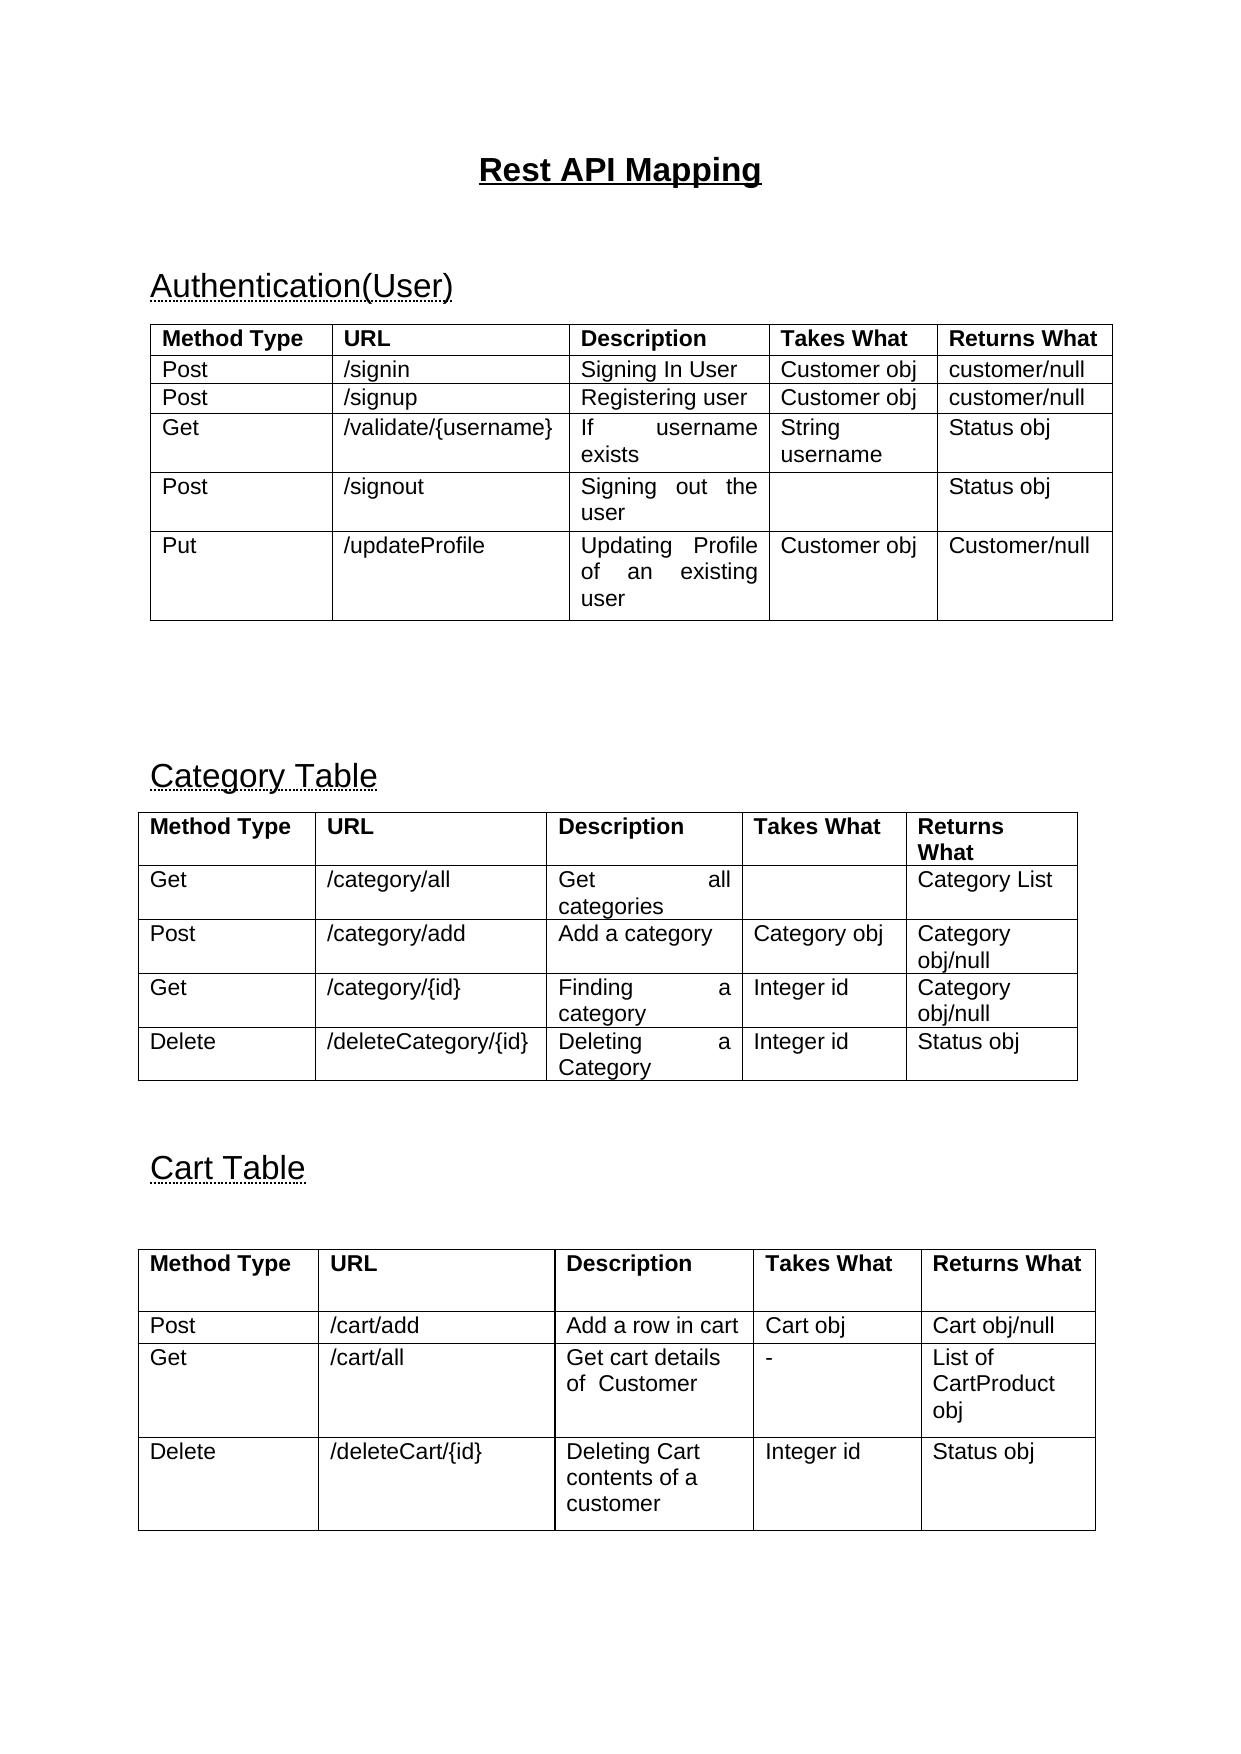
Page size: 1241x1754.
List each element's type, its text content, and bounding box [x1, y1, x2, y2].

table_header Method Type [151, 325, 332, 354]
table_cell [770, 473, 937, 531]
table_cell Delete [139, 1438, 318, 1530]
table_cell - [754, 1344, 921, 1437]
table_cell Updating Profile of an existing user [570, 532, 769, 620]
table_cell Signing In User [570, 356, 769, 383]
table_header Returns What [907, 813, 1077, 865]
table_header URL [319, 1250, 554, 1311]
table_cell Customer obj [770, 356, 937, 383]
table_cell Cart obj/null [922, 1312, 1095, 1343]
table_cell Status obj [938, 473, 1112, 531]
table_cell Customer obj [770, 532, 937, 620]
table_cell Post [139, 1312, 318, 1343]
text Authentication(User) [150, 266, 1090, 305]
table_cell Get cart details of Customer [556, 1344, 753, 1437]
table_cell /deleteCategory/{id} [316, 1028, 546, 1080]
table_cell Get [139, 866, 315, 919]
table_cell Finding a category [547, 974, 742, 1027]
table_cell customer/null [938, 356, 1112, 383]
table_header Method Type [139, 1250, 318, 1311]
table_cell Integer id [743, 974, 906, 1027]
table_cell Status obj [907, 1028, 1077, 1080]
table_cell Cart obj [754, 1312, 921, 1343]
table_cell Customer obj [770, 384, 937, 413]
table_cell List of CartProduct obj [922, 1344, 1095, 1437]
table_cell Add a category [547, 920, 742, 973]
table_cell /signup [333, 384, 569, 413]
table_cell Get [151, 414, 332, 472]
table_cell /deleteCart/{id} [319, 1438, 554, 1530]
table_cell /signout [333, 473, 569, 531]
table_cell /category/{id} [316, 974, 546, 1027]
table_cell Status obj [922, 1438, 1095, 1530]
table_cell Category obj [743, 920, 906, 973]
table_header Takes What [743, 813, 906, 865]
table_cell String username [770, 414, 937, 472]
table_cell Integer id [754, 1438, 921, 1530]
table_header Takes What [754, 1250, 921, 1311]
table_cell Add a row in cart [556, 1312, 753, 1343]
table_header Returns What [938, 325, 1112, 354]
table_cell /cart/add [319, 1312, 554, 1343]
table_header Takes What [770, 325, 937, 354]
table_header Description [556, 1250, 753, 1311]
table_cell Put [151, 532, 332, 620]
table_cell Get [139, 1344, 318, 1437]
table_cell customer/null [938, 384, 1112, 413]
table_cell Delete [139, 1028, 315, 1080]
table_header Method Type [139, 813, 315, 865]
table_cell If username exists [570, 414, 769, 472]
table_cell Category List [907, 866, 1077, 919]
text Cart Table [150, 1148, 1090, 1187]
text Rest API Mapping [150, 150, 1090, 188]
table_cell Get all categories [547, 866, 742, 919]
table_header Description [547, 813, 742, 865]
table_cell Category obj/null [907, 974, 1077, 1027]
table_cell Category obj/null [907, 920, 1077, 973]
table_cell Integer id [743, 1028, 906, 1080]
table_cell /cart/all [319, 1344, 554, 1437]
table_cell [743, 866, 906, 919]
table_header Description [570, 325, 769, 354]
table_header Returns What [922, 1250, 1095, 1311]
table_cell Post [139, 920, 315, 973]
table_cell /signin [333, 356, 569, 383]
table_cell Post [151, 384, 332, 413]
table_cell /validate/{username} [333, 414, 569, 472]
table_cell /category/all [316, 866, 546, 919]
table_cell Deleting a Category [547, 1028, 742, 1080]
table_cell Signing out the user [570, 473, 769, 531]
table_cell Get [139, 974, 315, 1027]
table_cell Deleting Cart contents of a customer [556, 1438, 753, 1530]
table_cell Post [151, 473, 332, 531]
table_cell /category/add [316, 920, 546, 973]
table_cell Post [151, 356, 332, 383]
table_cell Customer/null [938, 532, 1112, 620]
table_cell Status obj [938, 414, 1112, 472]
table_cell Registering user [570, 384, 769, 413]
table_header URL [316, 813, 546, 865]
table_cell /updateProfile [333, 532, 569, 620]
table_header URL [333, 325, 569, 354]
text Category Table [150, 756, 1090, 794]
